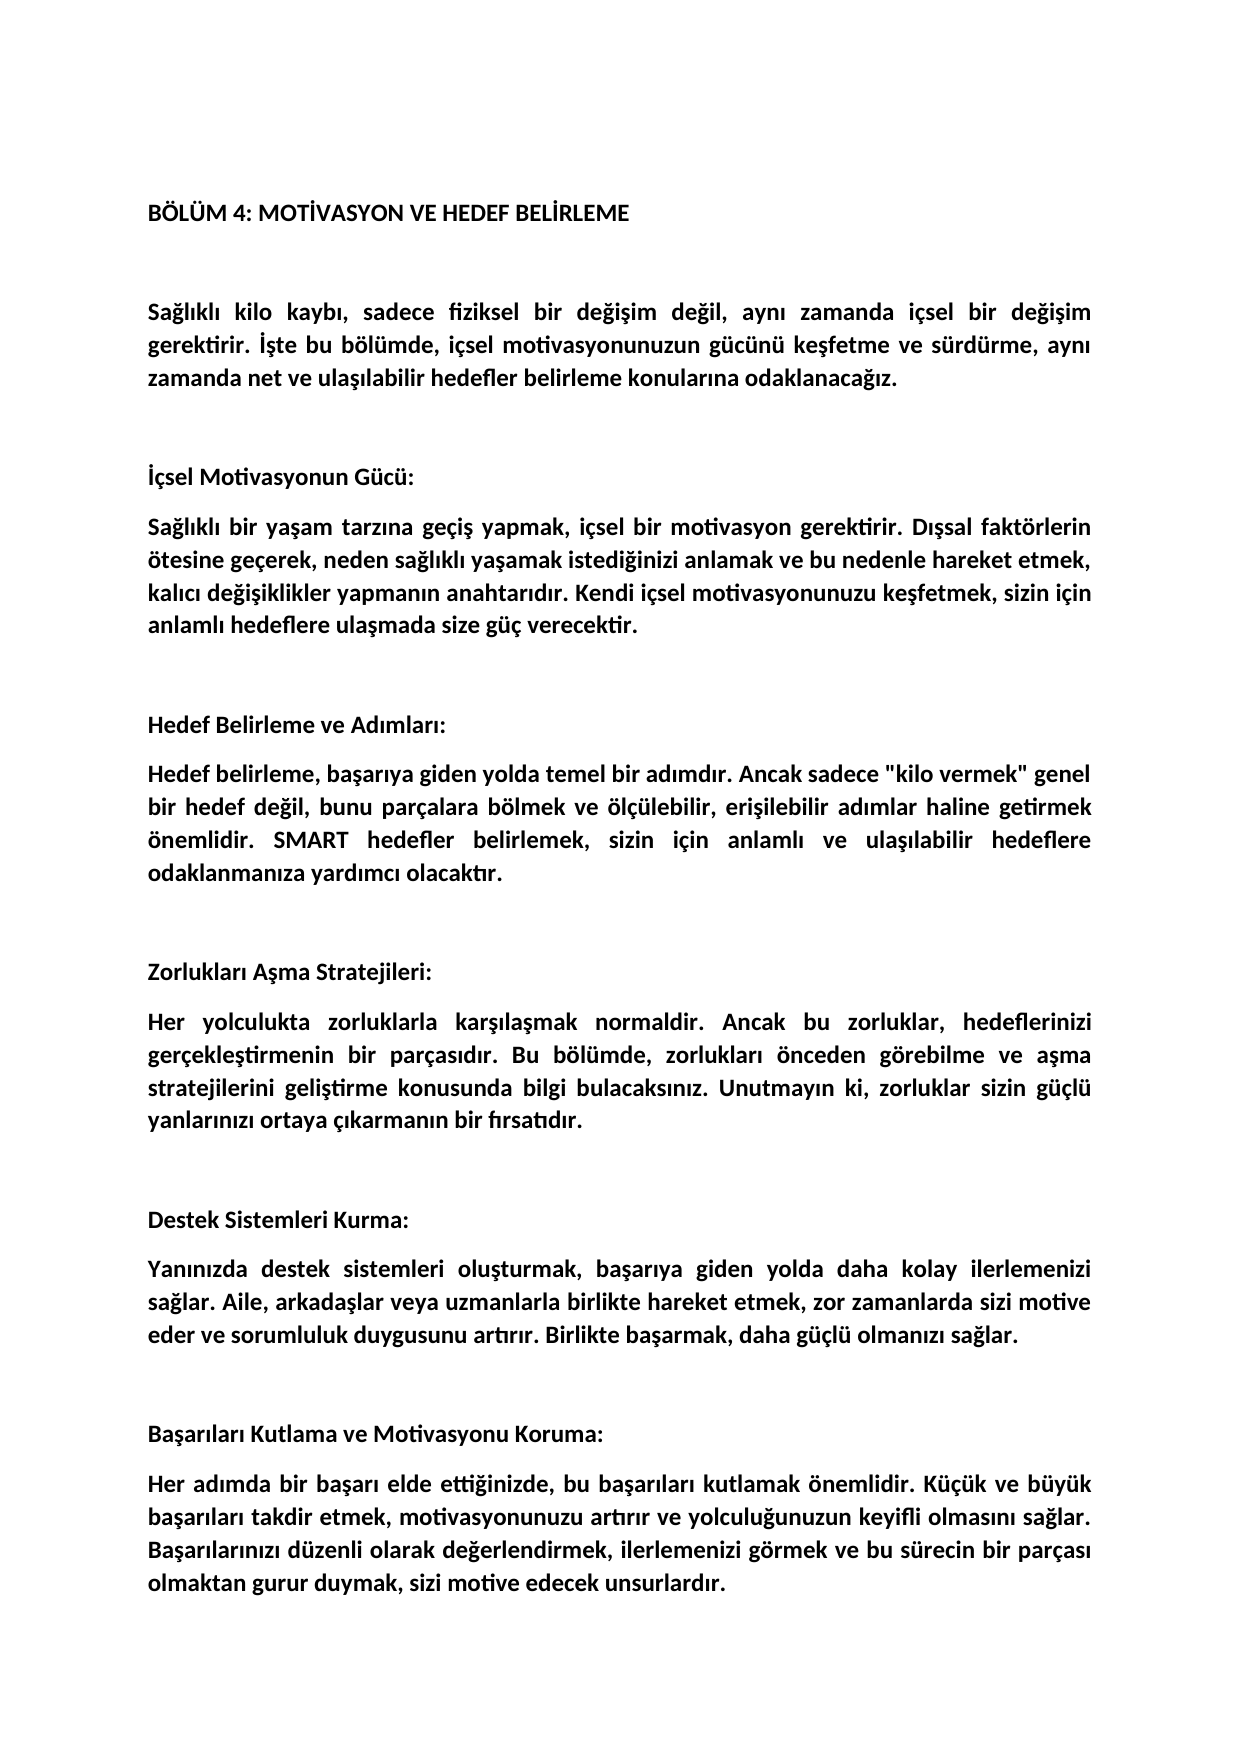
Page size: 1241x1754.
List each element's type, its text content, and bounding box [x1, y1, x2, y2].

text Sağlıklı bir yaşam tarzına geçiş yapmak, içsel bir motivasyon gerektirir. Dışsal faktörlerin ötesine geçerek, neden sağlıklı yaşamak istediğinizi anlamak ve bu nedenle hareket etmek, kalıcı değişiklikler yapmanın anahtarıdır. Kendi içsel motivasyonunuzu keşfetmek, sizin için anlamlı hedeflere ulaşmada size güç verecektir. [148, 511, 1093, 640]
text Başarıları Kutlama ve Motivasyonu Koruma: [148, 1418, 1093, 1449]
text Zorlukları Aşma Stratejileri: [148, 956, 1093, 987]
text Her yolculukta zorluklarla karşılaşmak normaldir. Ancak bu zorluklar, hedeflerinizi gerçekleştirmenin bir parçasıdır. Bu bölümde, zorlukları önceden görebilme ve aşma stratejilerini geliştirme konusunda bilgi bulacaksınız. Unutmayın ki, zorluklar sizin güçlü yanlarınızı ortaya çıkarmanın bir fırsatıdır. [148, 1006, 1093, 1135]
text Hedef Belirleme ve Adımları: [148, 709, 1093, 739]
text Destek Sistemleri Kurma: [148, 1204, 1093, 1234]
text Yanınızda destek sistemleri oluşturmak, başarıya giden yolda daha kolay ilerlemenizi sağlar. Aile, arkadaşlar veya uzmanlarla birlikte hareket etmek, zor zamanlarda sizi motive eder ve sorumluluk duygusunu artırır. Birlikte başarmak, daha güçlü olmanızı sağlar. [148, 1253, 1093, 1350]
text Her adımda bir başarı elde ettiğinizde, bu başarıları kutlamak önemlidir. Küçük ve büyük başarıları takdir etmek, motivasyonunuzu artırır ve yolculuğunuzun keyifli olmasını sağlar. Başarılarınızı düzenli olarak değerlendirmek, ilerlemenizi görmek ve bu sürecin bir parçası olmaktan gurur duymak, sizi motive edecek unsurlardır. [148, 1468, 1093, 1597]
text Sağlıklı kilo kaybı, sadece fiziksel bir değişim değil, aynı zamanda içsel bir değişim gerektirir. İşte bu bölümde, içsel motivasyonunuzun gücünü keşfetme ve sürdürme, aynı zamanda net ve ulaşılabilir hedefler belirleme konularına odaklanacağız. [148, 296, 1093, 393]
text İçsel Motivasyonun Gücü: [148, 461, 1093, 492]
text Hedef belirleme, başarıya giden yolda temel bir adımdır. Ancak sadece "kilo vermek" genel bir hedef değil, bunu parçalara bölmek ve ölçülebilir, erişilebilir adımlar haline getirmek önemlidir. SMART hedefler belirlemek, sizin için anlamlı ve ulaşılabilir hedeflere odaklanmanıza yardımcı olacaktır. [148, 758, 1093, 888]
text BÖLÜM 4: MOTİVASYON VE HEDEF BELİRLEME [148, 197, 1093, 228]
